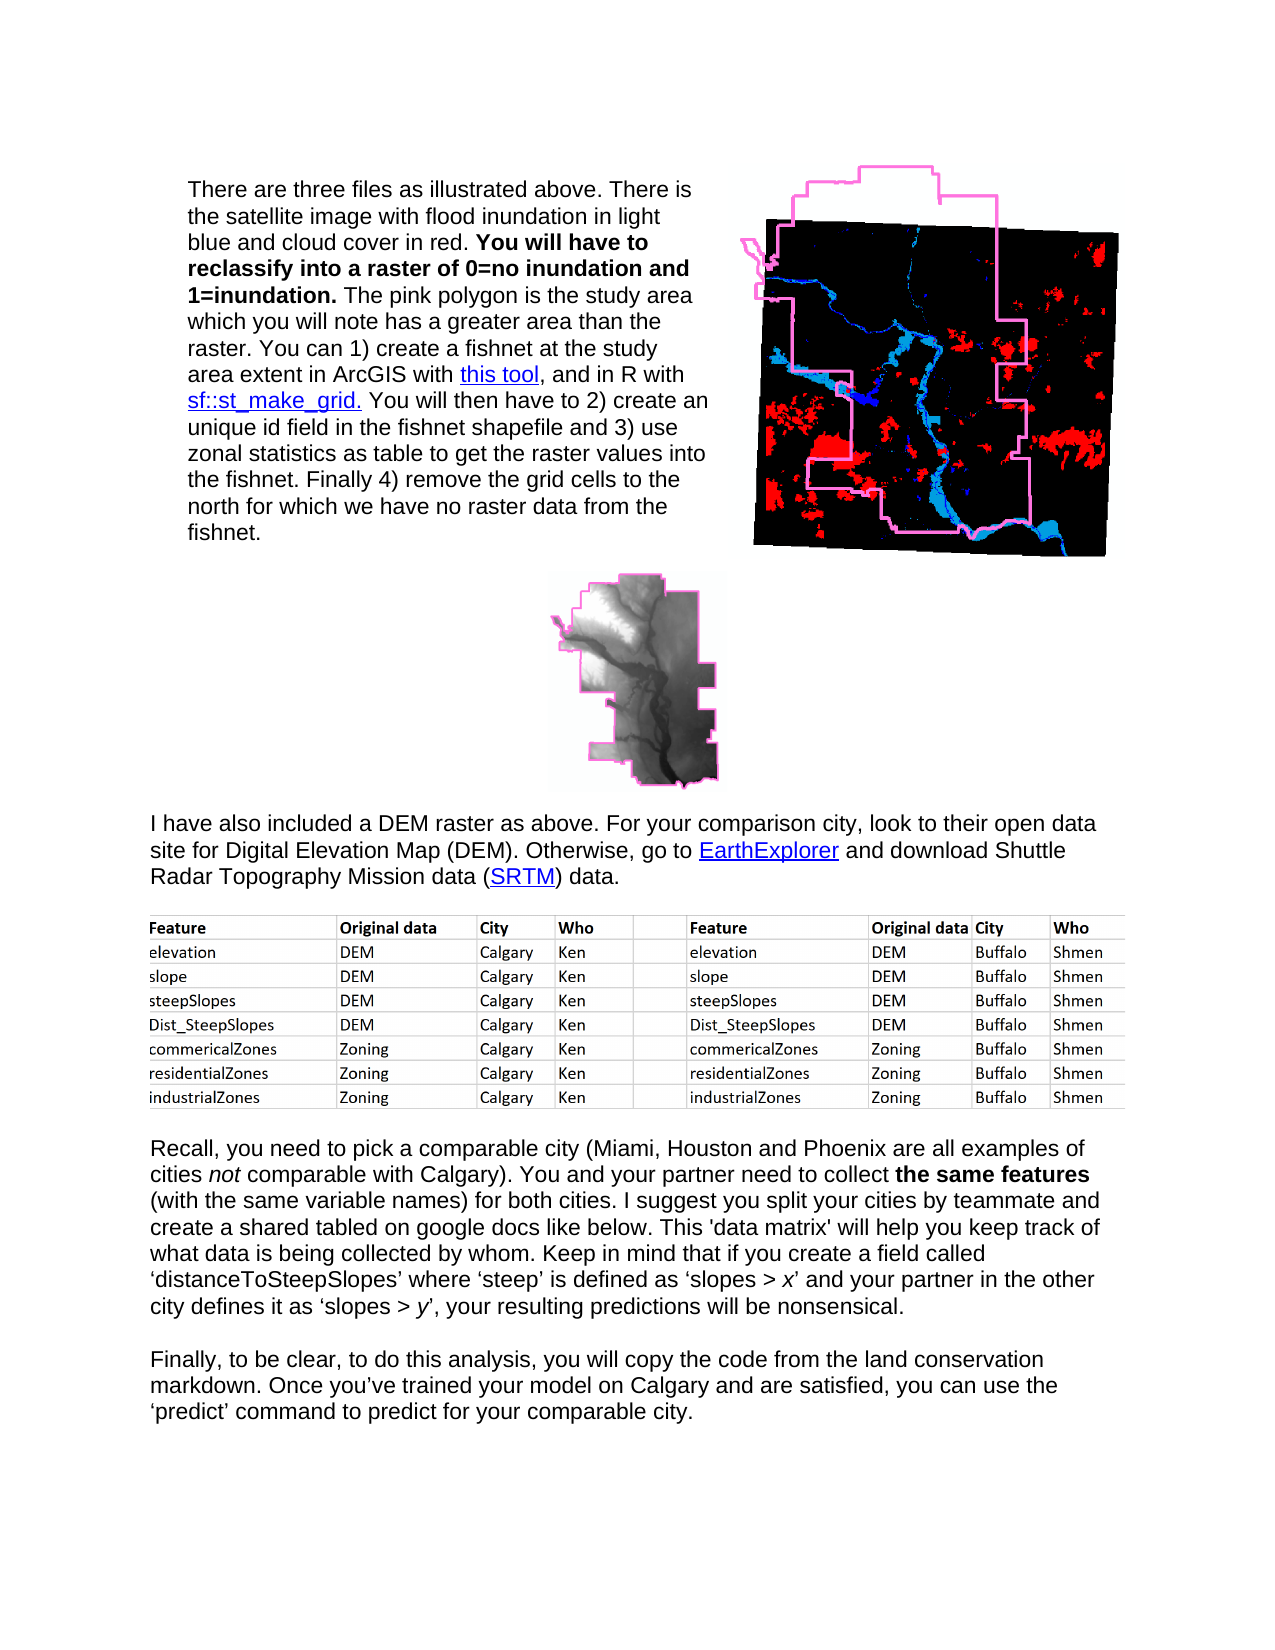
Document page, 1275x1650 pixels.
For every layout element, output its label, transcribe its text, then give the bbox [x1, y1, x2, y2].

text Finally, to be clear, to do this analysis, you will copy the code from the land conservation markdown. Once you’ve trained your model on Calgary and are satisfied, you can use the ‘predict’ command to predict for your comparable city. [150, 1346, 1125, 1424]
picture [728, 163, 1125, 559]
text Recall, you need to pick a comparable city (Miami, Houston and Phoenix are all examples of cities not comparable with Calgary). You and your partner need to collect the same features (with the same variable names) for both cities. I suggest you split your cities by teammate and create a shared tabled on google docs like below. This 'data matrix' will help you keep track of what data is being collected by whom. Keep in mind that if you create a field called ‘distanceToSteepSlopes’ where ‘steep’ is defined as ‘slopes > x’ and your partner in the other city defines it as ‘slopes > y’, your resulting predictions will be nonsensical. [150, 1135, 1125, 1319]
picture [547, 571, 728, 792]
text I have also included a DEM raster as above. For your comparison city, look to their open data site for Digital Elevation Map (DEM). Otherwise, go to EarthExplorer and download Shuttle Radar Topography Mission data (SRTM) data. [150, 810, 1125, 889]
picture [150, 915, 1125, 1109]
text There are three files as illustrated above. There is the satellite image with flood inundation in light blue and cloud cover in red. You will have to reclassify into a raster of 0=no inundation and 1=inundation. The pink polygon is the study area which you will note has a greater area than the raster. You can 1) create a fishnet at the study area extent in ArcGIS with this tool, and in R with sf::st_make_grid. You will then have to 2) create an unique id field in the fishnet shapefile and 3) use zonal statistics as table to get the raster values into the fishnet. Finally 4) remove the grid cells to the north for which we have no raster data from the fishnet. [187, 176, 728, 545]
